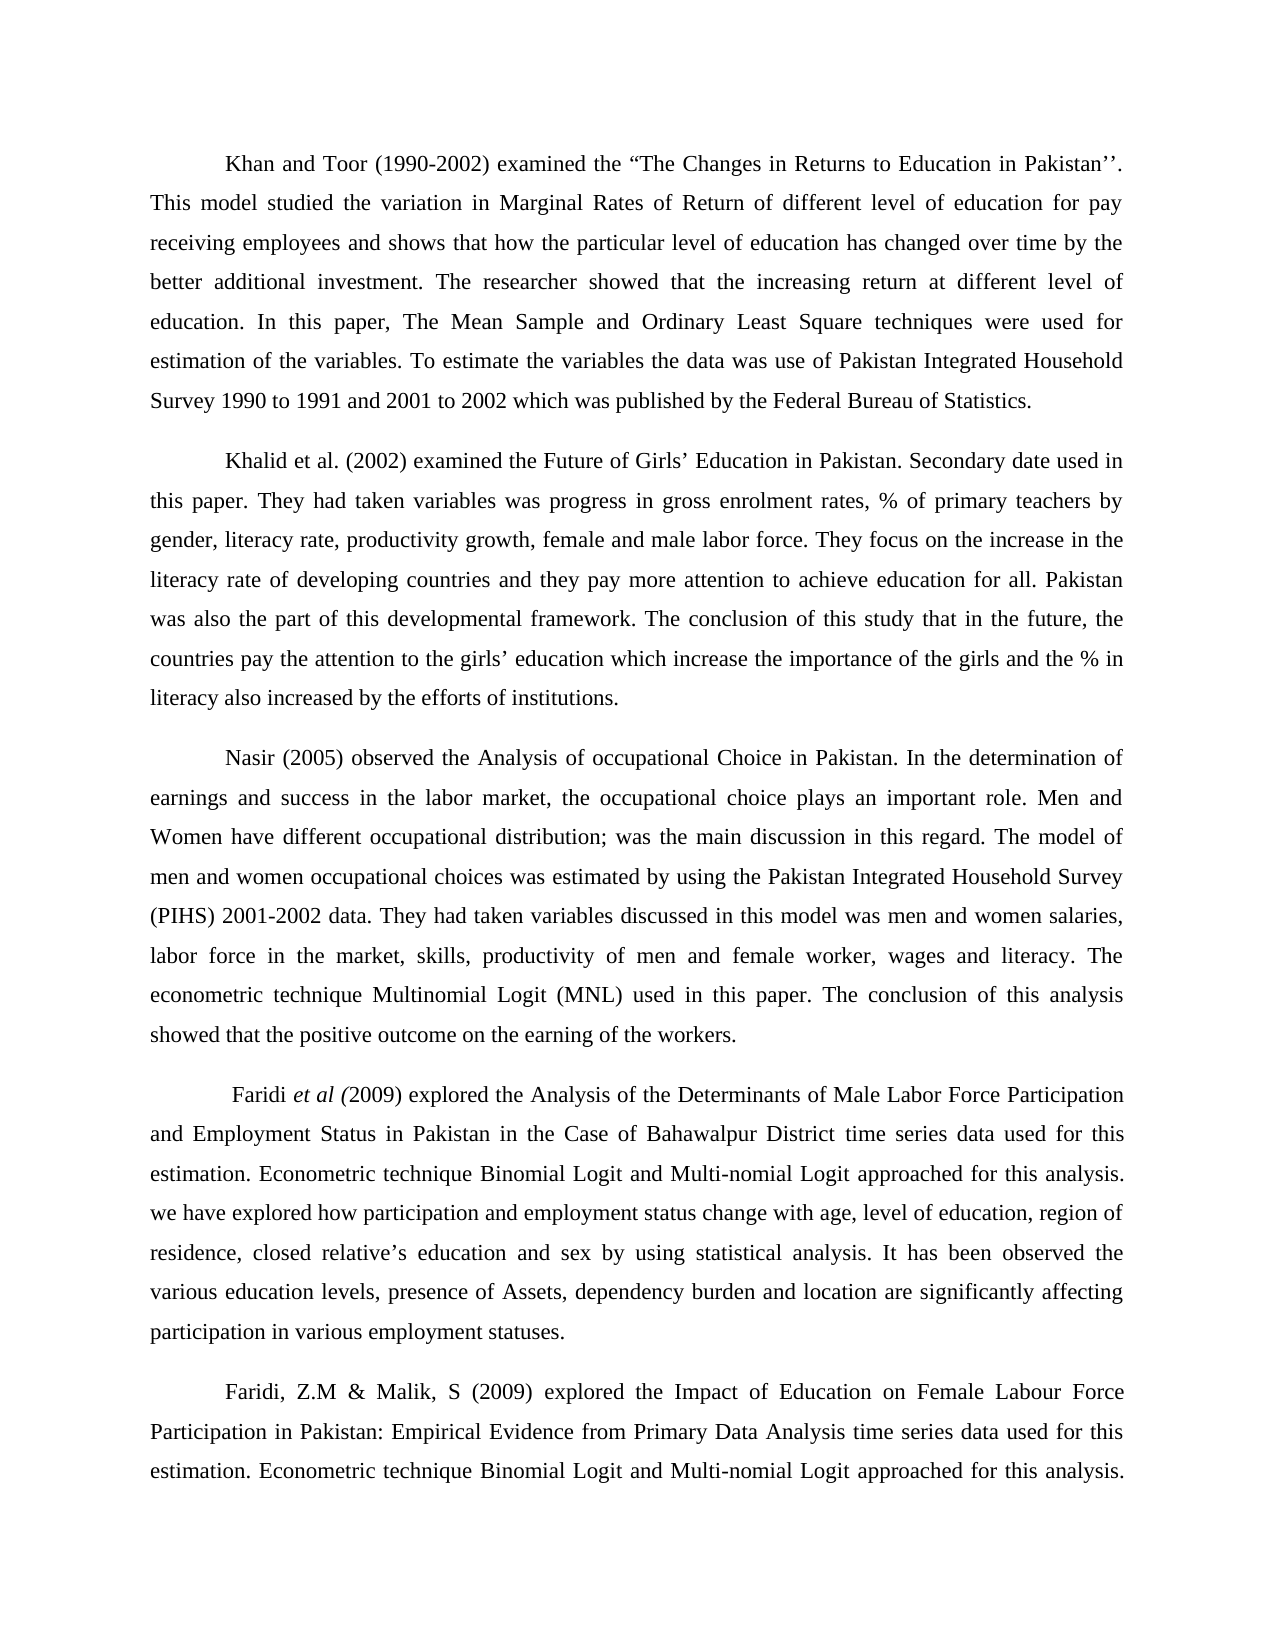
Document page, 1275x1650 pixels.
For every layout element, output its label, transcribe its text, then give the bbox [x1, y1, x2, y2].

text Faridi et al (2009) explored the Analysis of the Determinants of Male Labor Force Participation and Employment Status in Pakistan in the Case of Bahawalpur District time series data used for this estimation. Econometric technique Binomial Logit and Multi-nomial Logit approached for this analysis. we have explored how participation and employment status change with age, level of education, region of residence, closed relative’s education and sex by using statistical analysis. It has been observed the various education levels, presence of Assets, dependency burden and location are significantly affecting participation in various employment statuses. [150, 1081, 1125, 1344]
text Nasir (2005) observed the Analysis of occupational Choice in Pakistan. In the determination of earnings and success in the labor market, the occupational choice plays an important role. Men and Women have different occupational distribution; was the main discussion in this regard. The model of men and women occupational choices was estimated by using the Pakistan Integrated Household Survey (PIHS) 2001-2002 data. They had taken variables discussed in this model was men and women salaries, labor force in the market, skills, productivity of men and female worker, wages and literacy. The econometric technique Multinomial Logit (MNL) used in this paper. The conclusion of this analysis showed that the positive outcome on the earning of the workers. [150, 744, 1125, 1047]
text Khan and Toor (1990-2002) examined the “The Changes in Returns to Education in Pakistan’’. This model studied the variation in Marginal Rates of Return of different level of education for pay receiving employees and shows that how the particular level of education has changed over time by the better additional investment. The researcher showed that the increasing return at different level of education. In this paper, The Mean Sample and Ordinary Least Square techniques were used for estimation of the variables. To estimate the variables the data was use of Pakistan Integrated Household Survey 1990 to 1991 and 2001 to 2002 which was published by the Federal Bureau of Statistics. [150, 150, 1125, 413]
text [150, 1378, 1125, 1483]
text Khalid et al. (2002) examined the Future of Girls’ Education in Pakistan. Secondary date used in this paper. They had taken variables was progress in gross enrolment rates, % of primary teachers by gender, literacy rate, productivity growth, female and male labor force. They focus on the increase in the literacy rate of developing countries and they pay more attention to achieve education for all. Pakistan was also the part of this developmental framework. The conclusion of this study that in the future, the countries pay the attention to the girls’ education which increase the importance of the girls and the % in literacy also increased by the efforts of institutions. [150, 447, 1125, 710]
